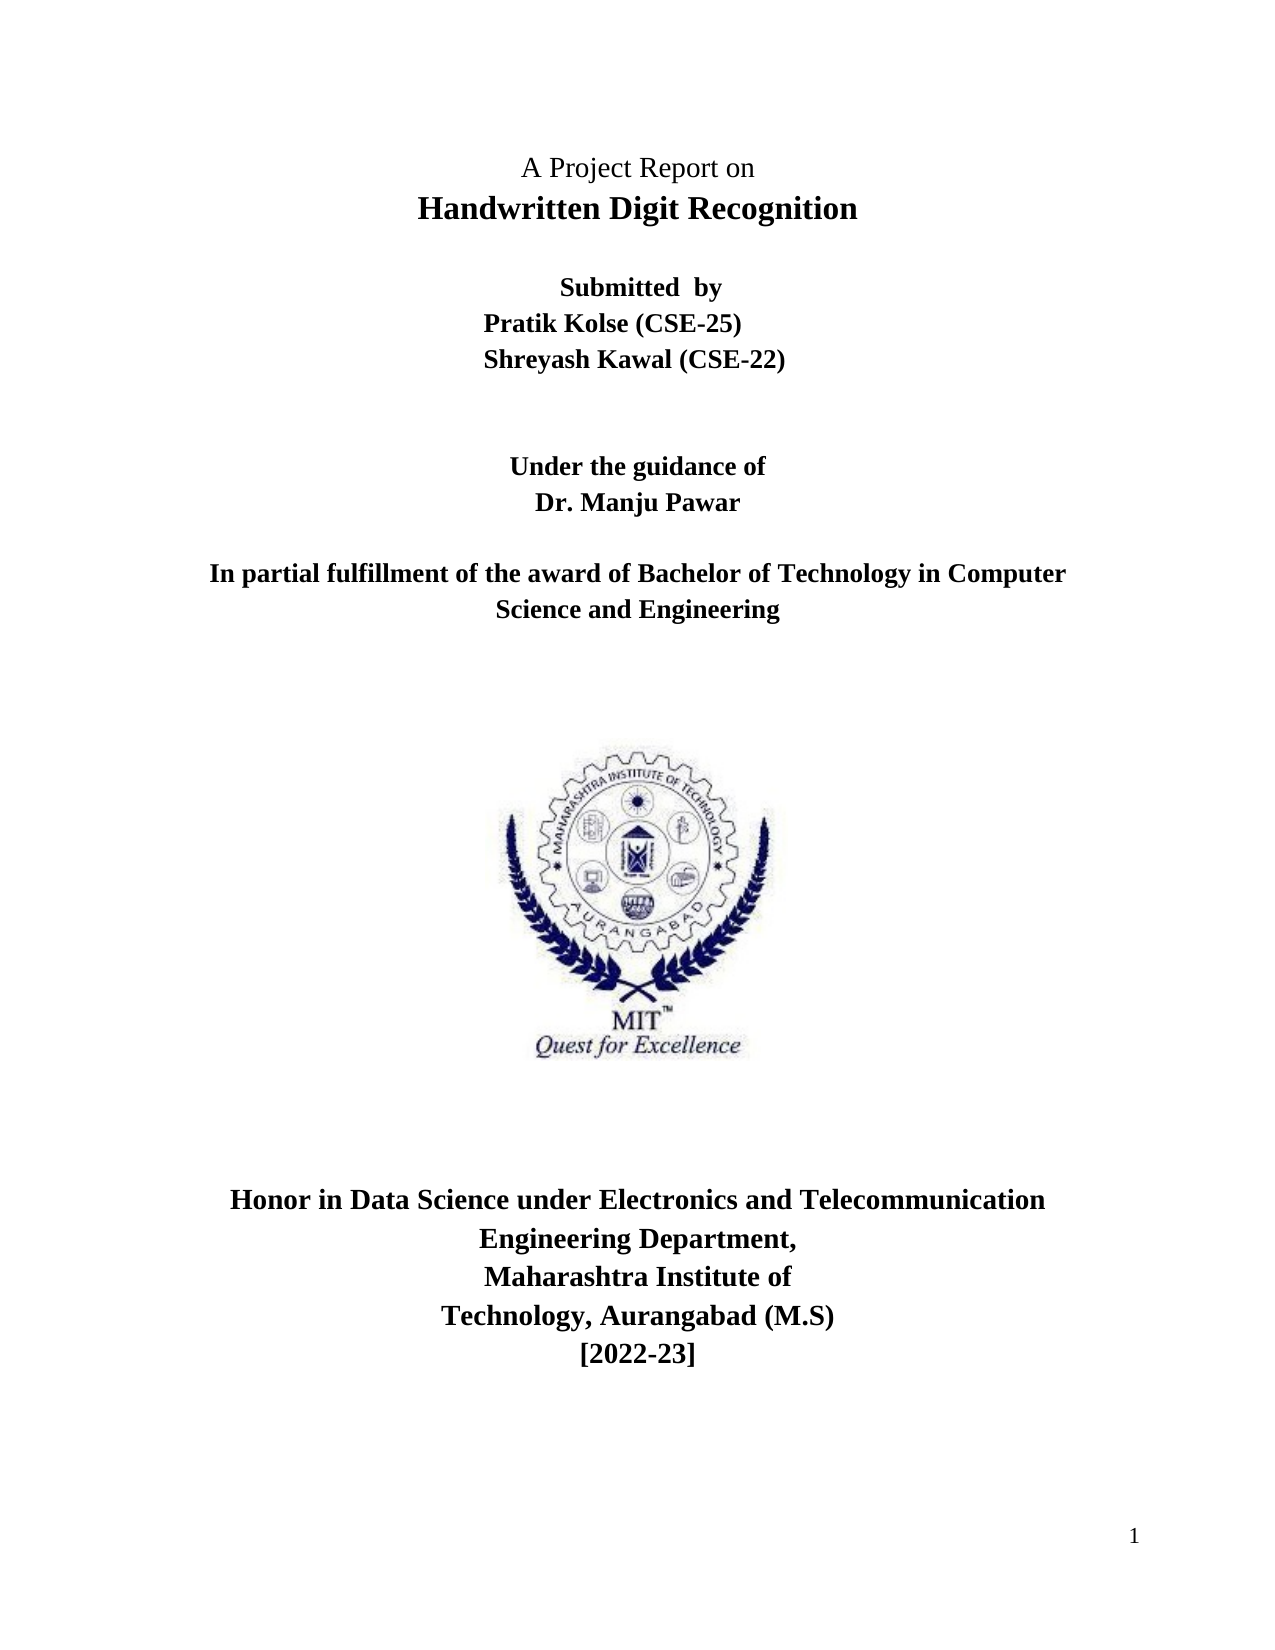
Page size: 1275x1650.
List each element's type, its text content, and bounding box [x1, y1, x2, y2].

text A Project Report on [152, 150, 1123, 183]
subtitle Honor in Data Science under Electronics and Telecommunication Engineering Department, [152, 1182, 1123, 1254]
subtitle Handwritten Digit Recognition [152, 188, 1123, 227]
text Submitted by Pratik Kolse (CSE-25) Shreyash Kawal (CSE-22) [483, 271, 794, 374]
text Under the guidance of Dr. Manju Pawar [509, 450, 766, 517]
text [2022-23] [152, 1336, 1123, 1370]
text Maharashtra Institute of Technology, Aurangabad (M.S) [406, 1259, 869, 1331]
picture [485, 738, 789, 1061]
text In partial fulfillment of the award of Bachelor of Technology in Computer Science and Engineering [165, 557, 1110, 624]
